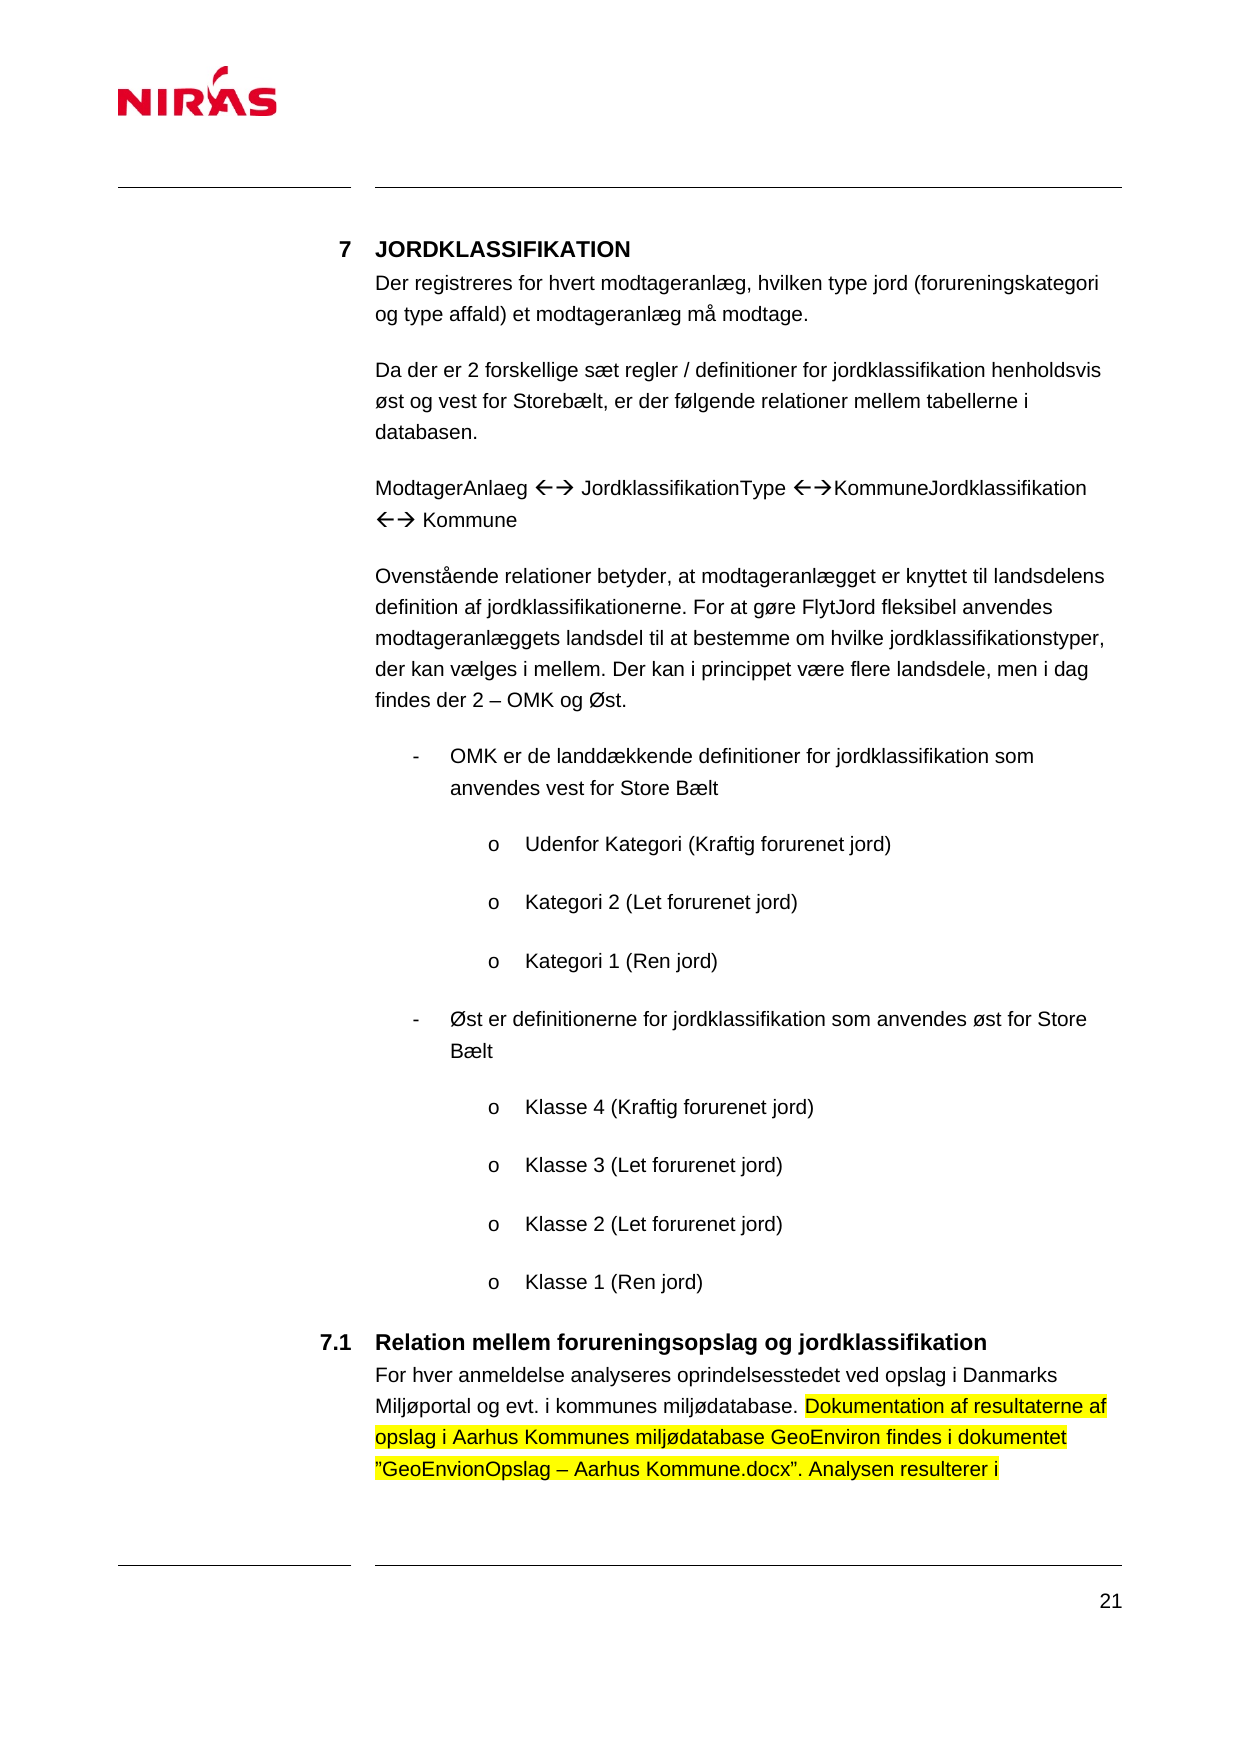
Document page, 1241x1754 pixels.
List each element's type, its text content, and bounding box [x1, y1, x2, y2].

text Der registreres for hvert modtageranlæg, hvilken type jord (forureningskategori og type affald) et modtageranlæg må modtage. [375, 270, 1122, 326]
text Da der er 2 forskellige sæt regler / definitioner for jordklassifikation henholdsvis øst og vest for Storebælt, er der følgende relationer mellem tabellerne i databasen. [375, 358, 1122, 444]
text Ovenstående relationer betyder, at modtageranlægget er knyttet til landsdelens definition af jordklassifikationerne. For at gøre FlytJord fleksibel anvendes modtageranlæggets landsdel til at bestemme om hvilke jordklassifikationstyper, der kan vælges i mellem. Der kan i princippet være flere landsdele, men i dag findes der 2 – OMK og Øst. [375, 564, 1122, 712]
picture [118, 66, 277, 116]
list Udenfor Kategori (Kraftig forurenet jord) [487, 832, 1122, 857]
list Kategori 1 (Ren jord) [487, 949, 1122, 974]
subtitle Jordklassifikation [351, 236, 1122, 263]
list Klasse 1 (Ren jord) [487, 1270, 1122, 1296]
list OMK er de landdækkende definitioner for jordklassifikation som anvendes vest for Store Bælt [412, 744, 1122, 799]
list Øst er definitionerne for jordklassifikation som anvendes øst for Store Bælt [412, 1007, 1122, 1062]
list Klasse 4 (Kraftig forurenet jord) [487, 1094, 1122, 1120]
list Klasse 3 (Let forurenet jord) [487, 1153, 1122, 1179]
subtitle Relation mellem forureningsopslag og jordklassifikation [351, 1329, 1122, 1355]
list Kategori 2 (Let forurenet jord) [487, 890, 1122, 916]
text ModtagerAnlaeg JordklassifikationType KommuneJordklassifikation Kommune [375, 476, 1122, 531]
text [375, 1363, 1122, 1480]
list Klasse 2 (Let forurenet jord) [487, 1212, 1122, 1237]
